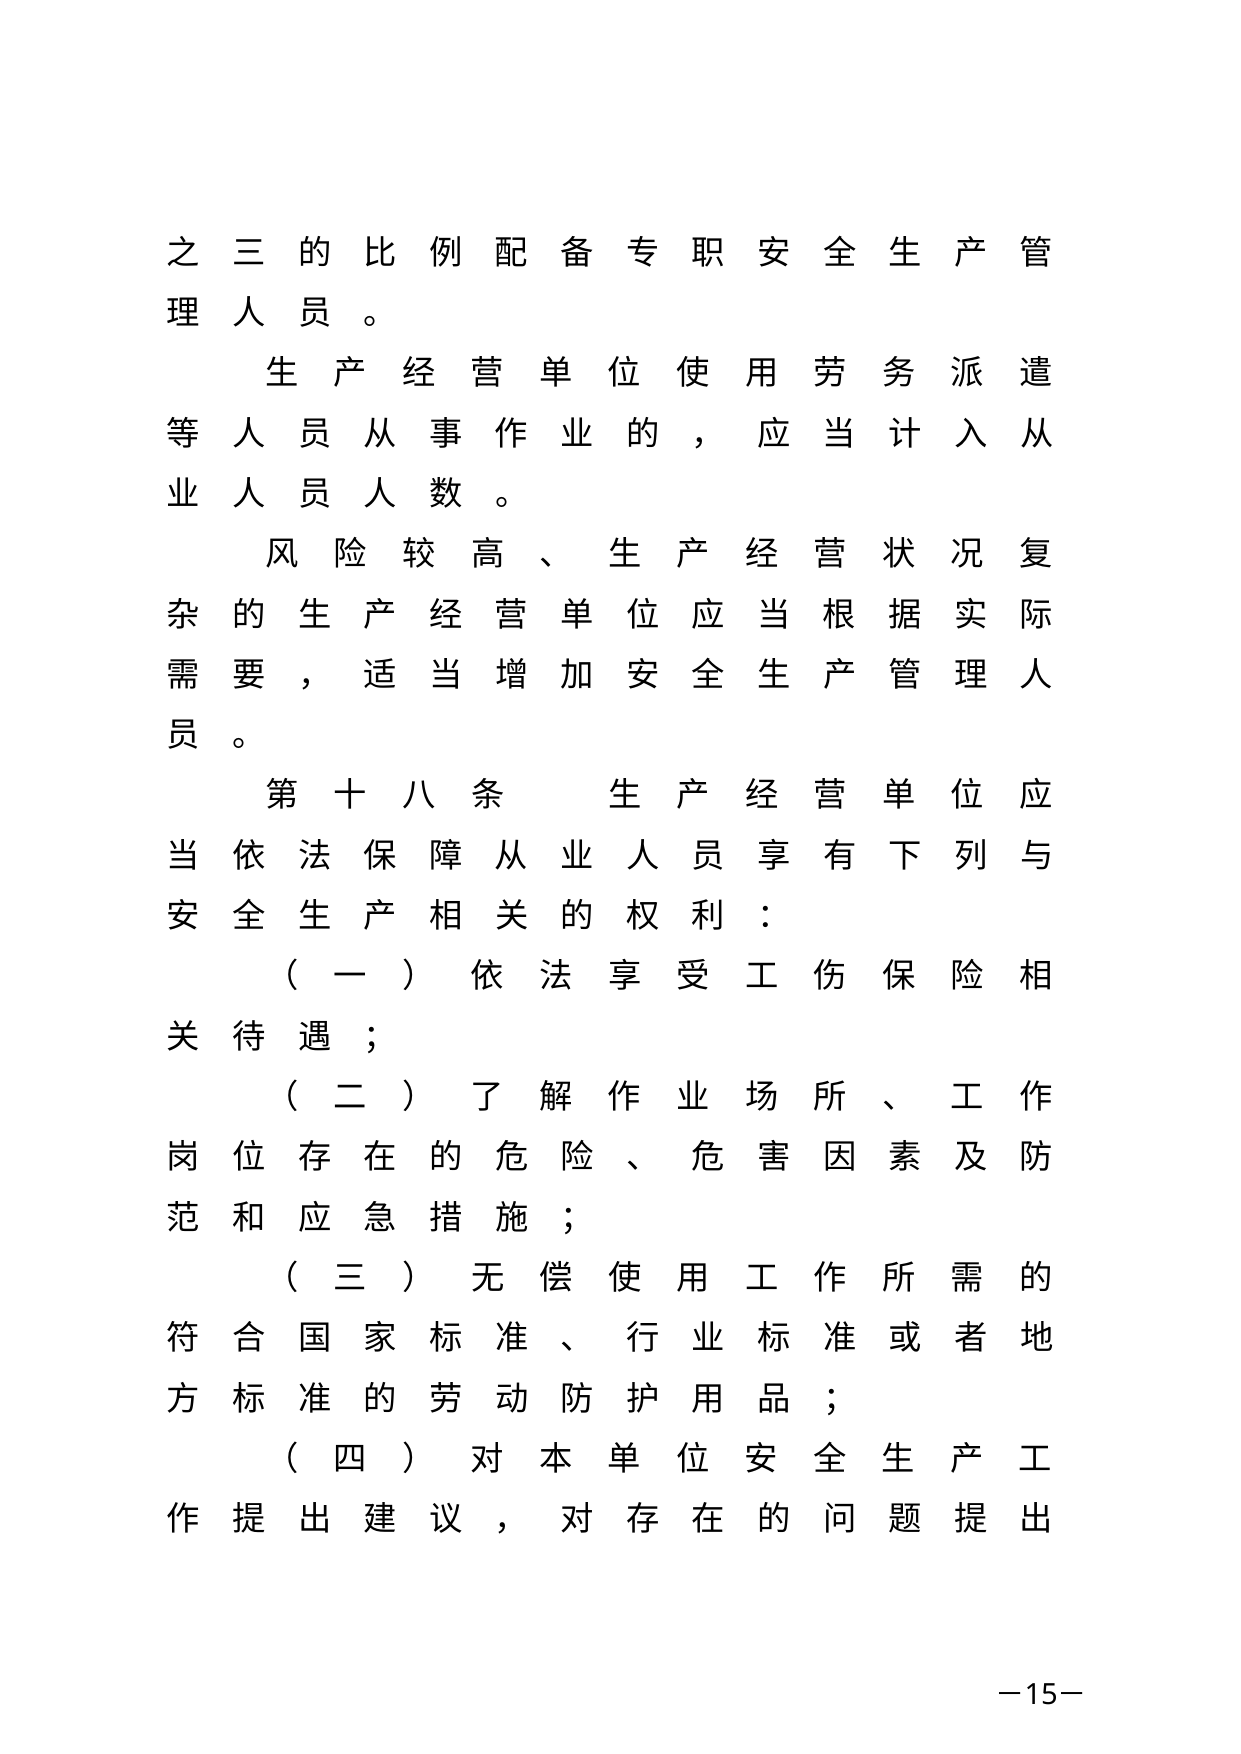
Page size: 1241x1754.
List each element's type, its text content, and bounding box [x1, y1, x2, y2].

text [167, 1426, 1085, 1546]
text （一）依法享受工伤保险相关待遇； [167, 943, 1085, 1064]
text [167, 219, 1085, 340]
text 风险较高、生产经营状况复杂的生产经营单位应当根据实际需要，适当增加安全生产管理人员。 [167, 521, 1085, 762]
text （三）无偿使用工作所需的符合国家标准、行业标准或者地方标准的劳动防护用品； [167, 1245, 1085, 1426]
text 第十八条 生产经营单位应当依法保障从业人员享有下列与安全生产相关的权利： [167, 762, 1085, 943]
text （二）了解作业场所、工作岗位存在的危险、危害因素及防范和应急措施； [167, 1064, 1085, 1245]
text 生产经营单位使用劳务派遣等人员从事作业的，应当计入从业人员人数。 [167, 340, 1085, 521]
